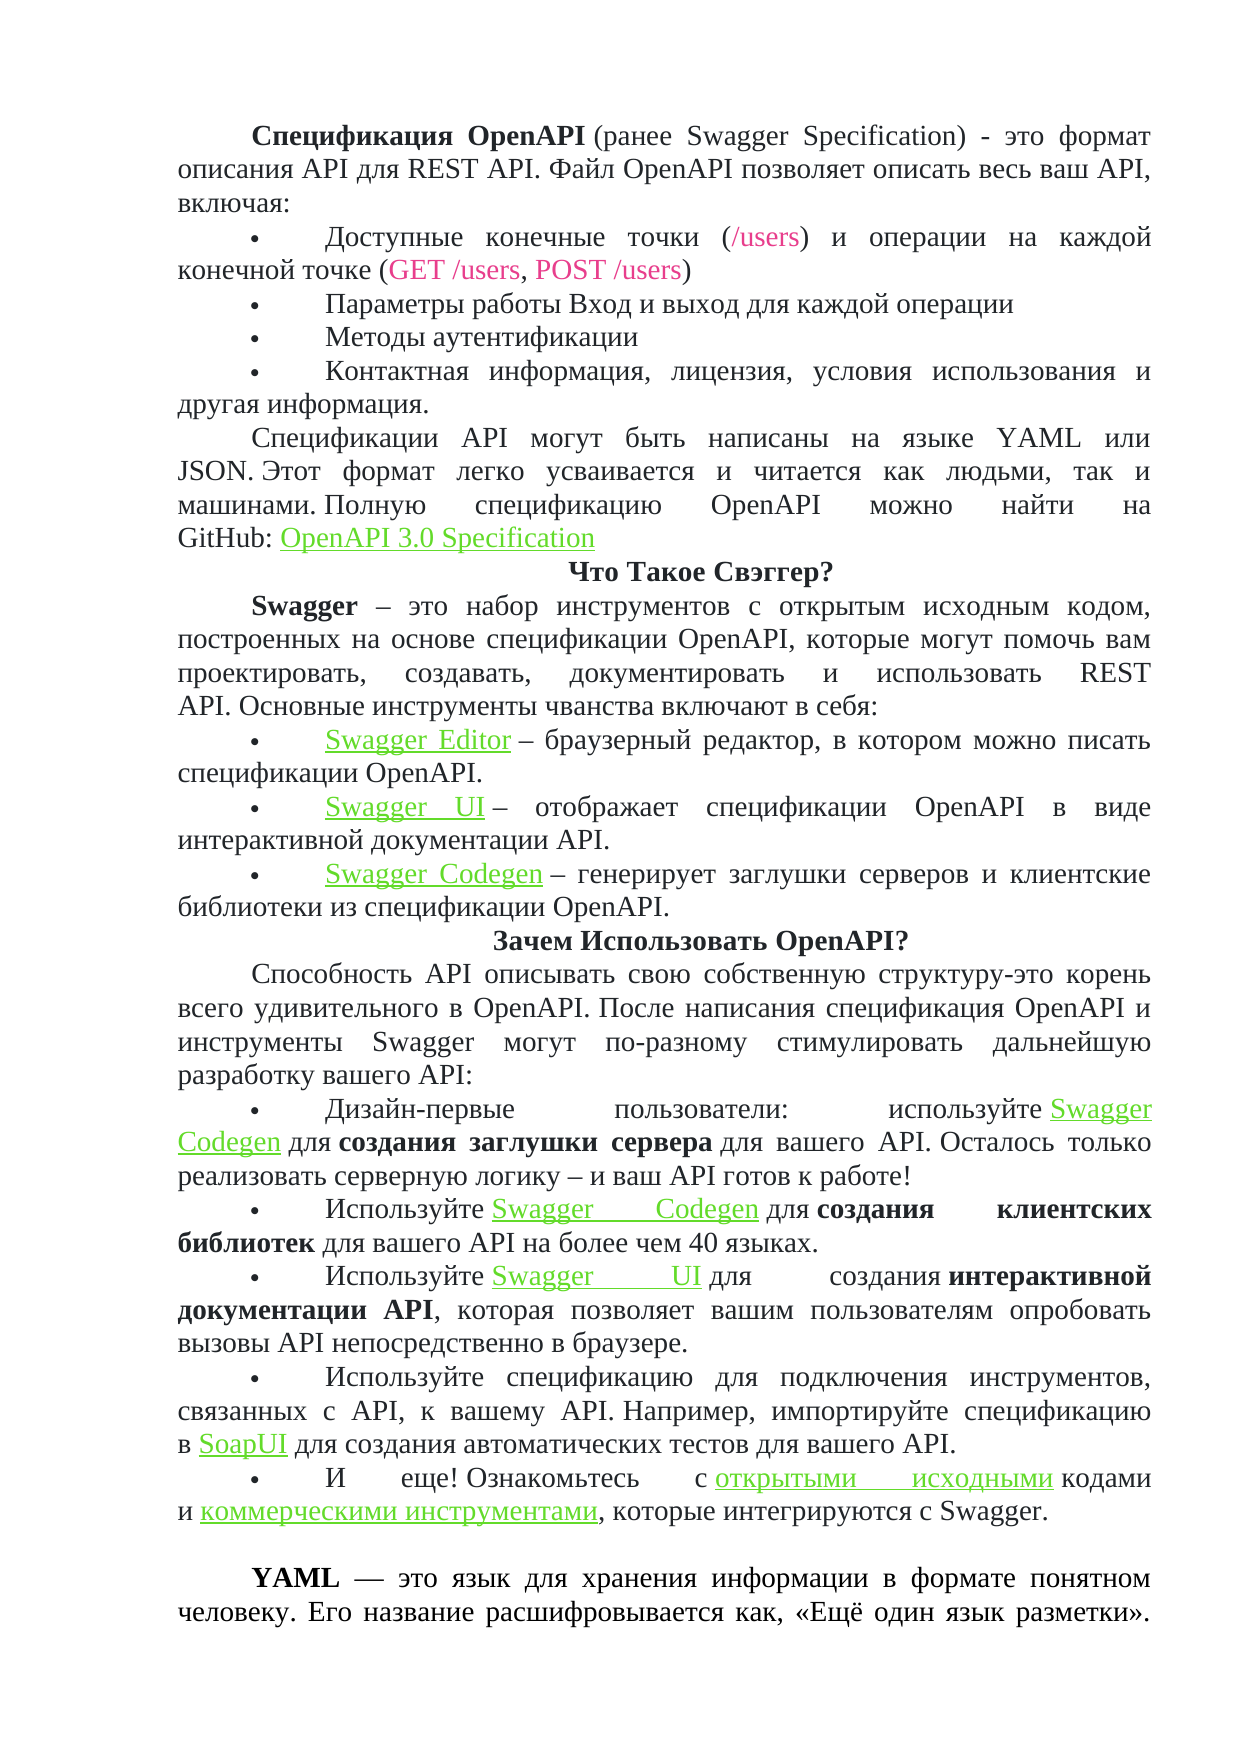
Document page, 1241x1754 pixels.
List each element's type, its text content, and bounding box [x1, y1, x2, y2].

list Методы аутентификации [177, 319, 1152, 353]
list Используйте Swagger UI для создания интерактивной документации API, которая позволяет вашим пользователям опробовать вызовы API непосредственно в браузере. [177, 1258, 1152, 1359]
list Swagger UI – отображает спецификации OpenAPI в виде интерактивной документации API. [177, 789, 1152, 856]
text Способность API описывать свою собственную структуру-это корень всего удивительного в OpenAPI. После написания спецификация OpenAPI и инструменты Swagger могут по-разному стимулировать дальнейшую разработку вашего API: [177, 957, 1152, 1091]
text Что Такое Свэггер? [177, 554, 1152, 588]
list Используйте спецификацию для подключения инструментов, связанных с API, к вашему API. Например, импортируйте спецификацию в SoapUI для создания автоматических тестов для вашего API. [177, 1359, 1152, 1460]
list И еще! Ознакомьтесь с открытыми исходными кодами и коммерческими инструментами, которые интегрируются с Swagger. [177, 1460, 1152, 1527]
text Спецификация OpenAPI (ранее Swagger Specification) - это формат описания API для REST API. Файл OpenAPI позволяет описать весь ваш API, включая: [177, 118, 1152, 219]
list Используйте Swagger Codegen для создания клиентских библиотек для вашего API на более чем 40 языках. [177, 1191, 1152, 1258]
list Доступные конечные точки (/users) и операции на каждой конечной точке (GET /users, POST /users) [177, 219, 1152, 286]
list Параметры работы Вход и выход для каждой операции [177, 286, 1152, 319]
list Swagger Editor – браузерный редактор, в котором можно писать спецификации OpenAPI. [177, 722, 1152, 789]
text Зачем Использовать OpenAPI? [177, 923, 1152, 957]
list Дизайн-первые пользователи: используйте Swagger Codegen для создания заглушки сервера для вашего API. Осталось только реализовать серверную логику – и ваш API готов к работе! [177, 1091, 1152, 1191]
text Спецификации API могут быть написаны на языке YAML или JSON. Этот формат легко усваивается и читается как людьми, так и машинами. Полную спецификацию OpenAPI можно найти на GitHub: OpenAPI 3.0 Specification [177, 420, 1152, 554]
list Swagger Codegen – генерирует заглушки серверов и клиентские библиотеки из спецификации OpenAPI. [177, 856, 1152, 923]
list Контактная информация, лицензия, условия использования и другая информация. [177, 353, 1152, 420]
text Swagger – это набор инструментов с открытым исходным кодом, построенных на основе спецификации OpenAPI, которые могут помочь вам проектировать, создавать, документировать и использовать REST API. Основные инструменты чванства включают в себя: [177, 588, 1152, 722]
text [177, 1560, 1152, 1627]
